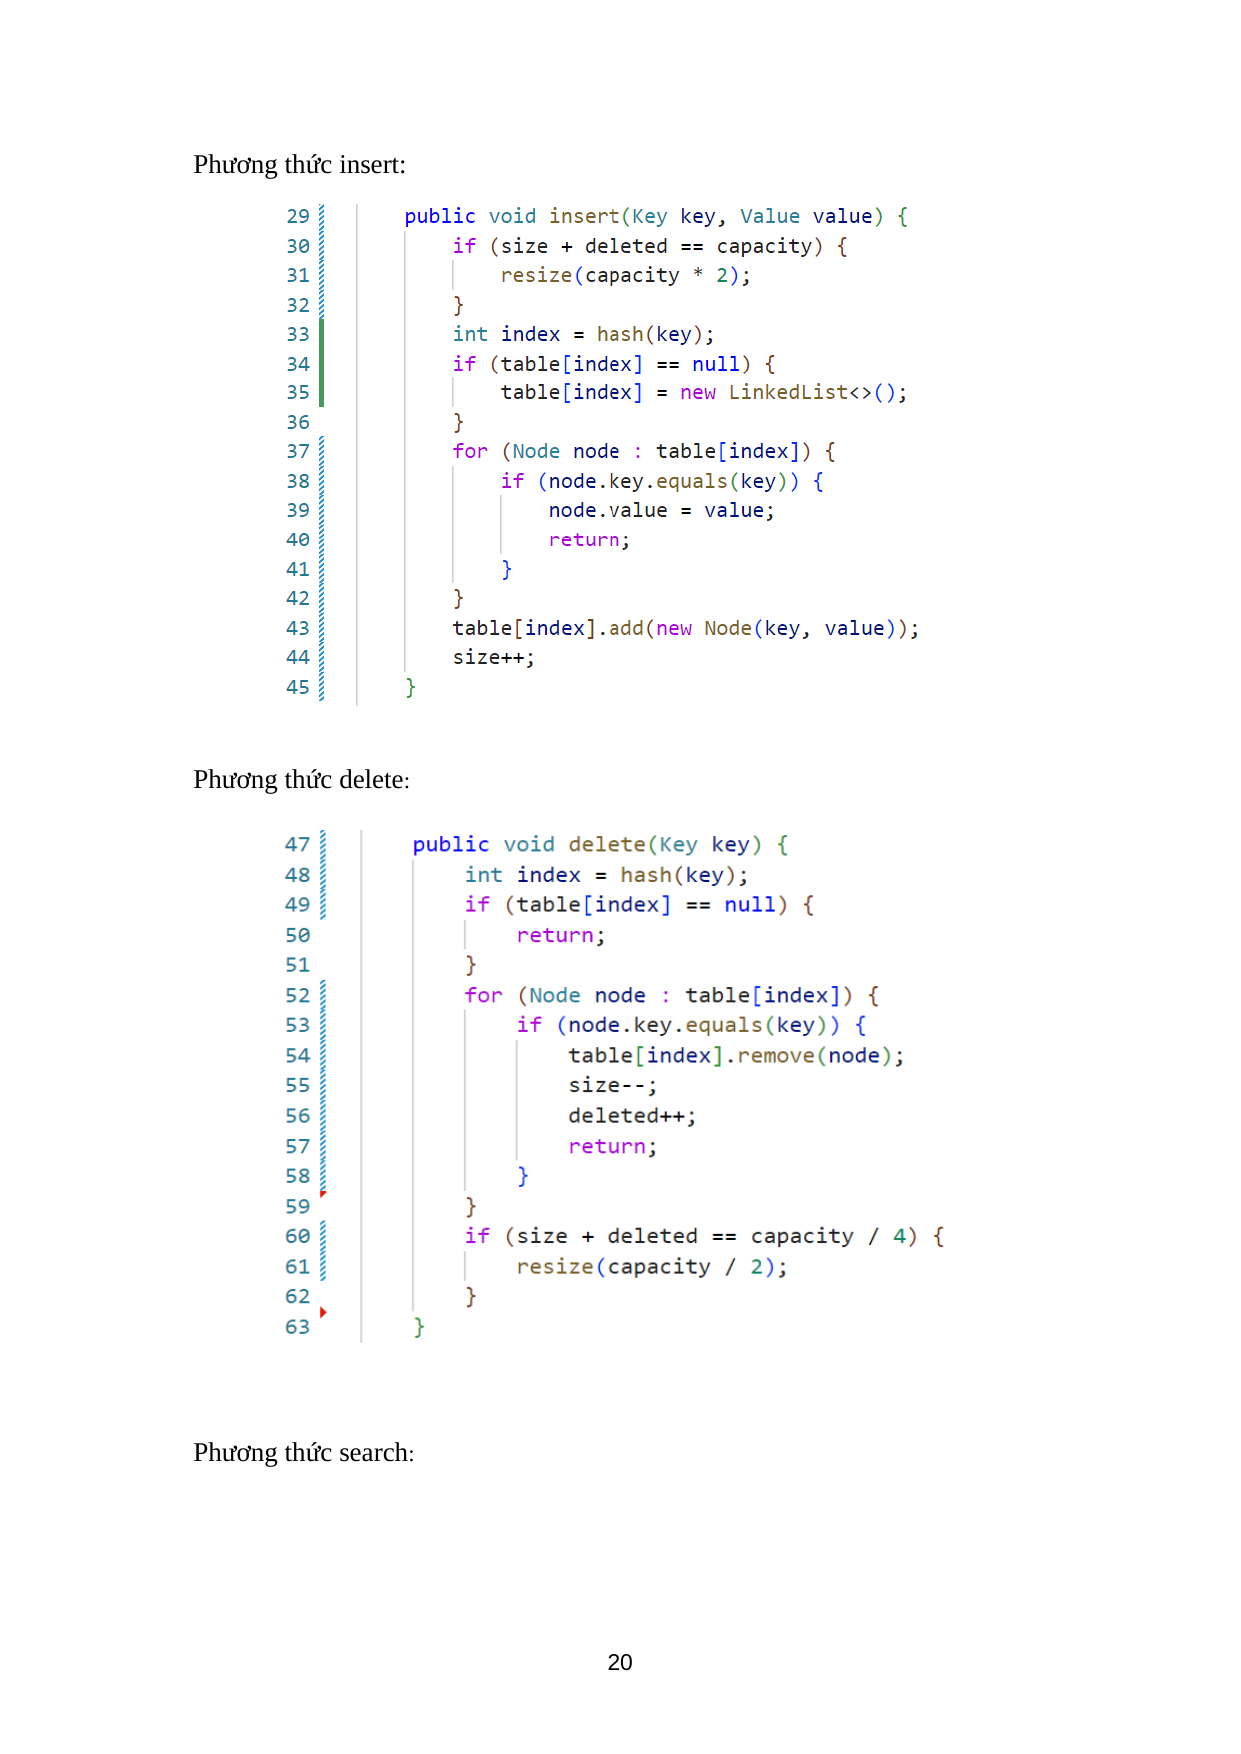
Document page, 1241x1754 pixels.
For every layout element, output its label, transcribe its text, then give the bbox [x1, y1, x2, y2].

picture [277, 830, 964, 1343]
picture [279, 204, 947, 706]
text Phương thức insert: [118, 148, 1122, 179]
text Phương thức delete: [193, 763, 1122, 794]
text Phương thức search: [118, 1436, 1122, 1467]
